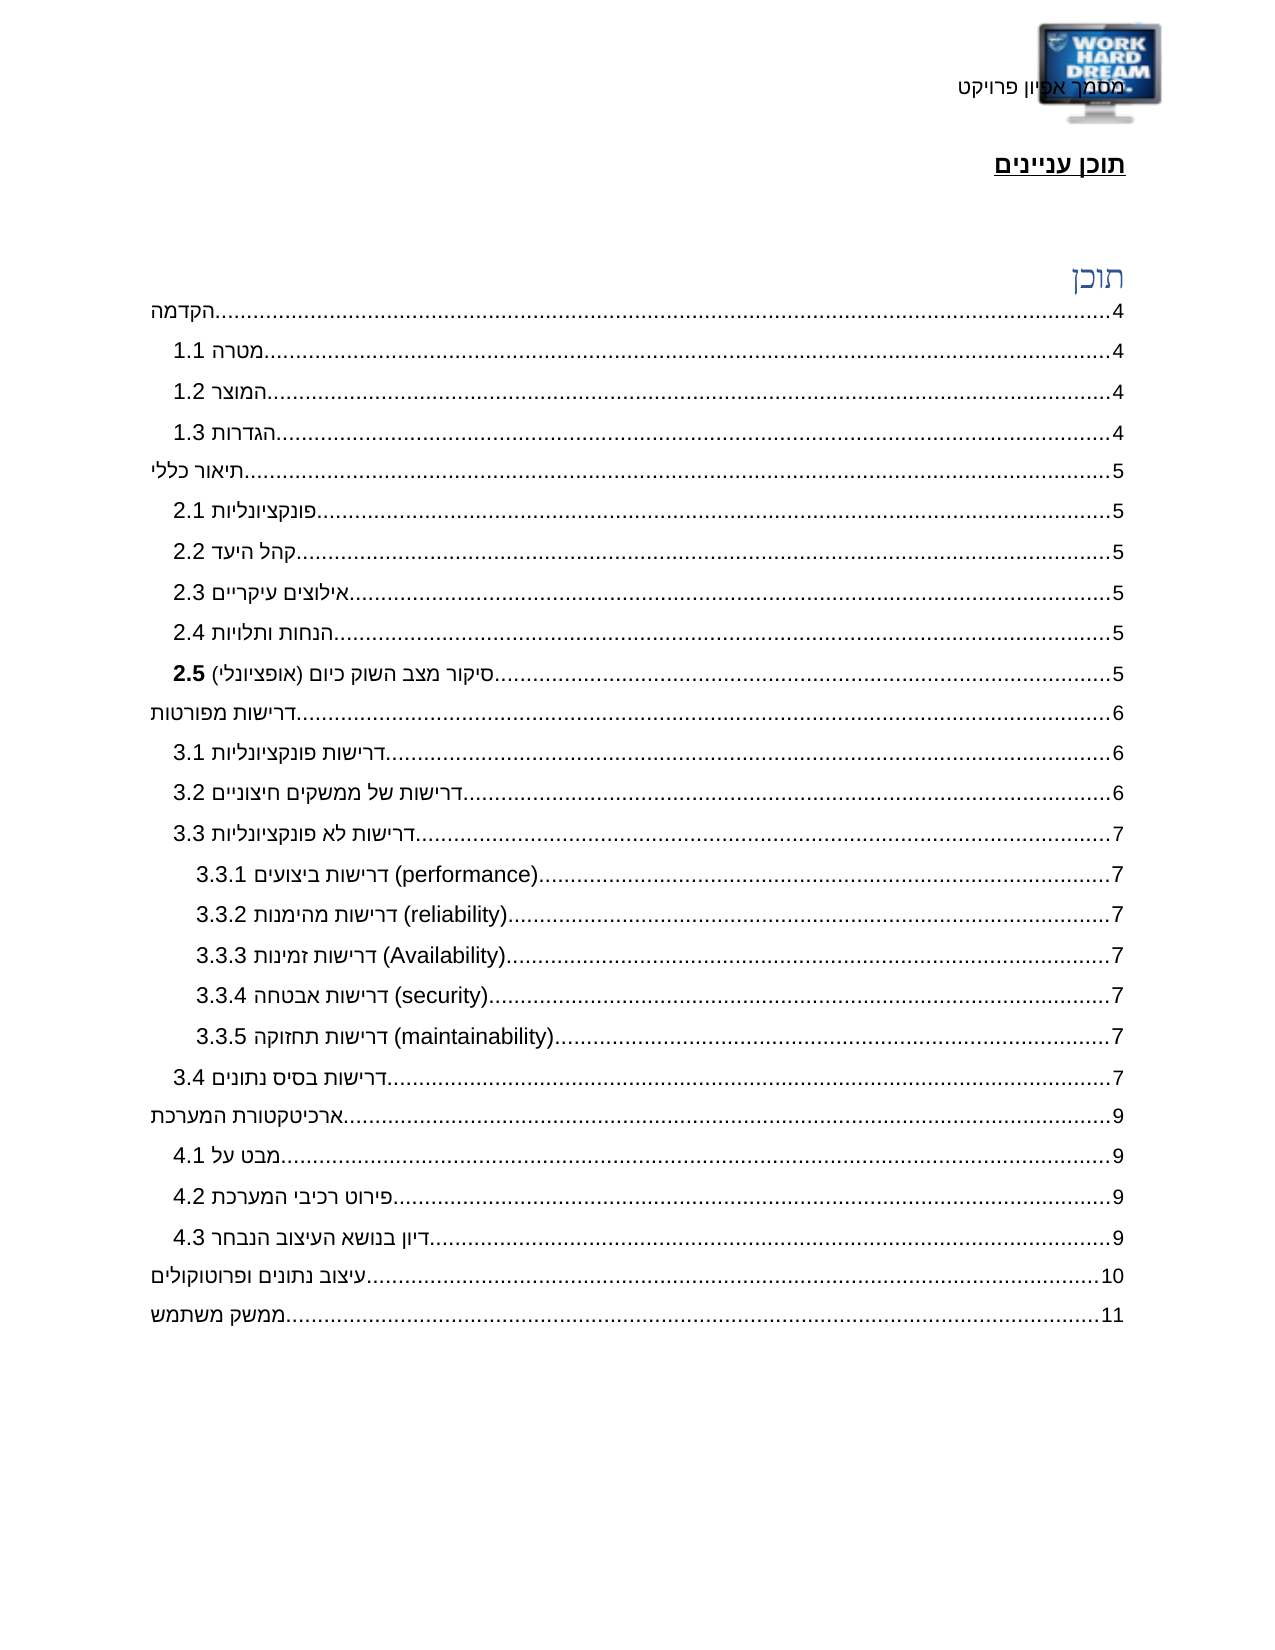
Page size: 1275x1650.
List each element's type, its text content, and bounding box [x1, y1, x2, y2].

picture [1027, 10, 1169, 131]
text תוכן עניינים [150, 150, 1125, 179]
